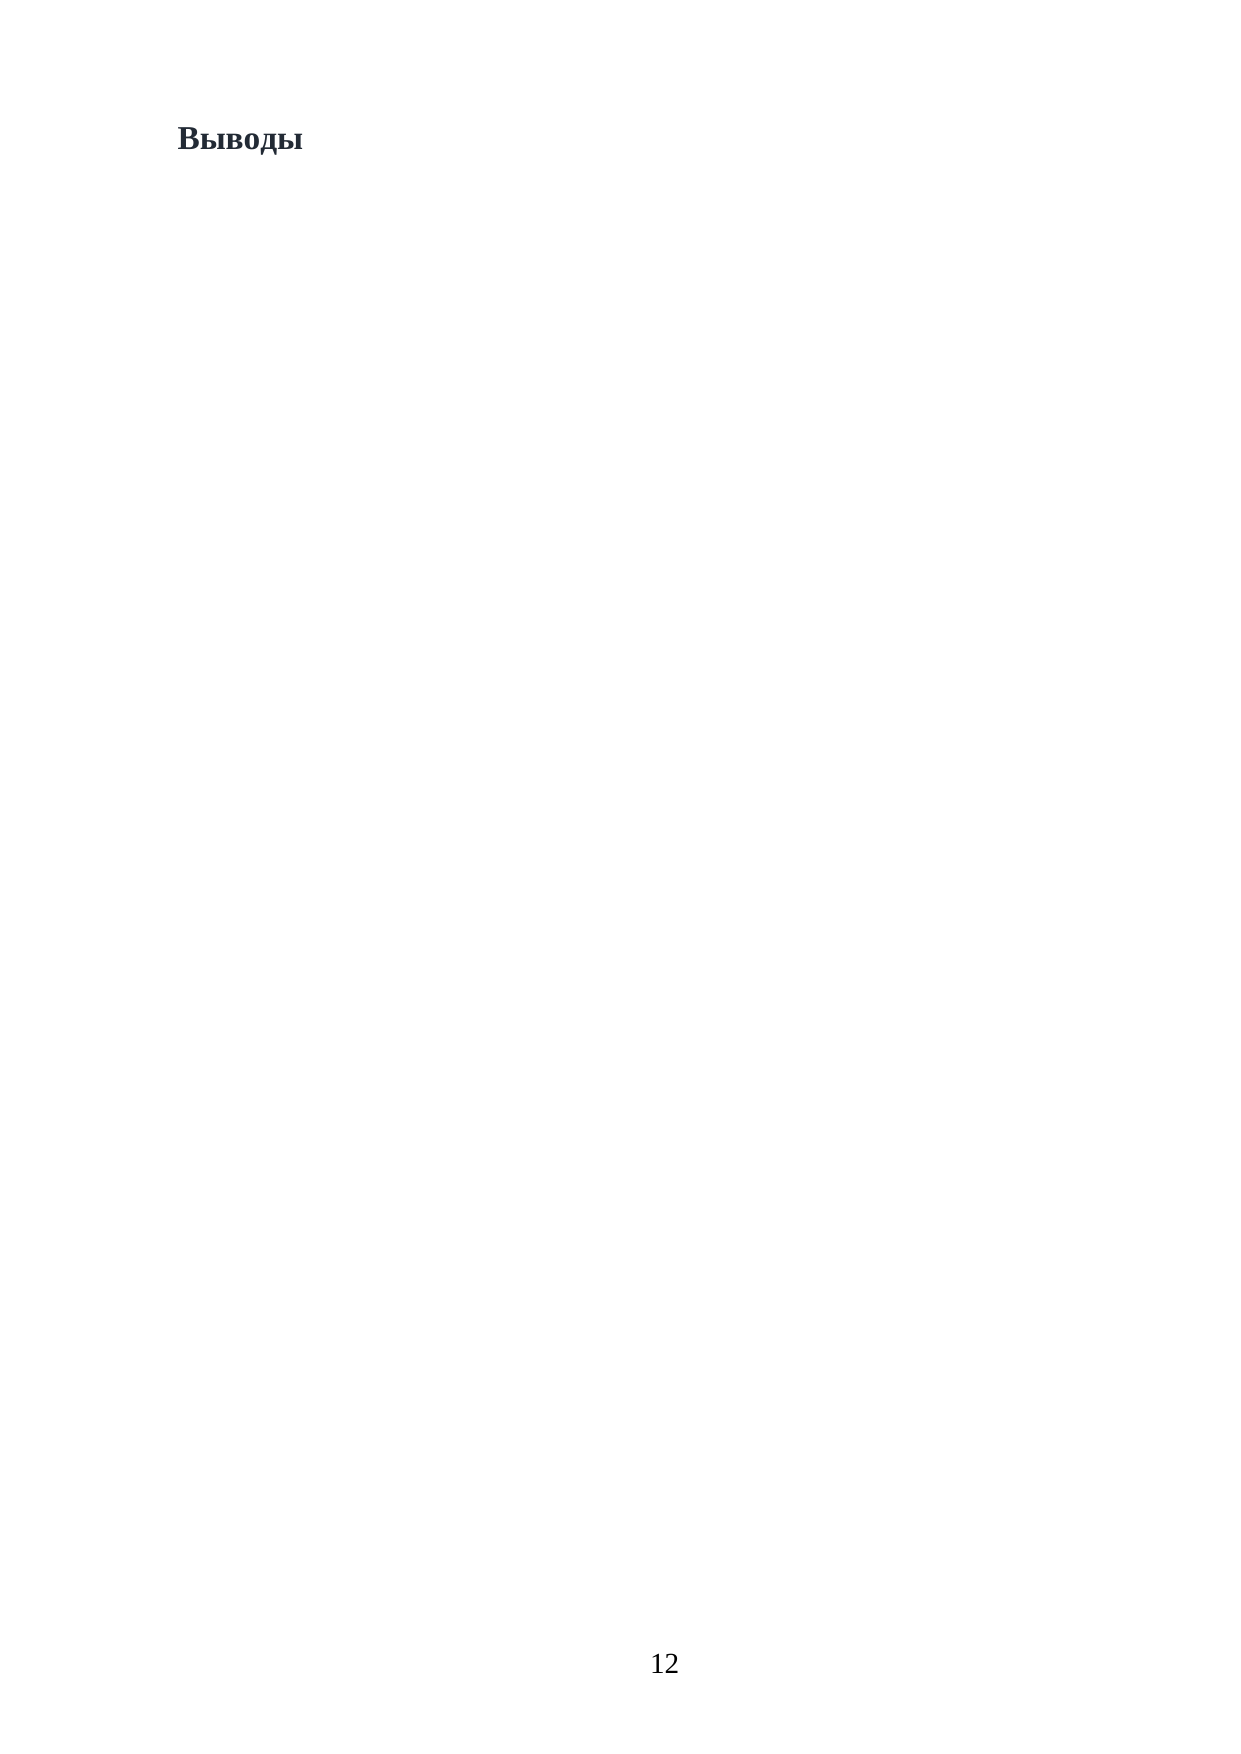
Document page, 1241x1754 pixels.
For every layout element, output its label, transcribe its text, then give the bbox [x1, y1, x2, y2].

text Выводы [177, 118, 1152, 156]
